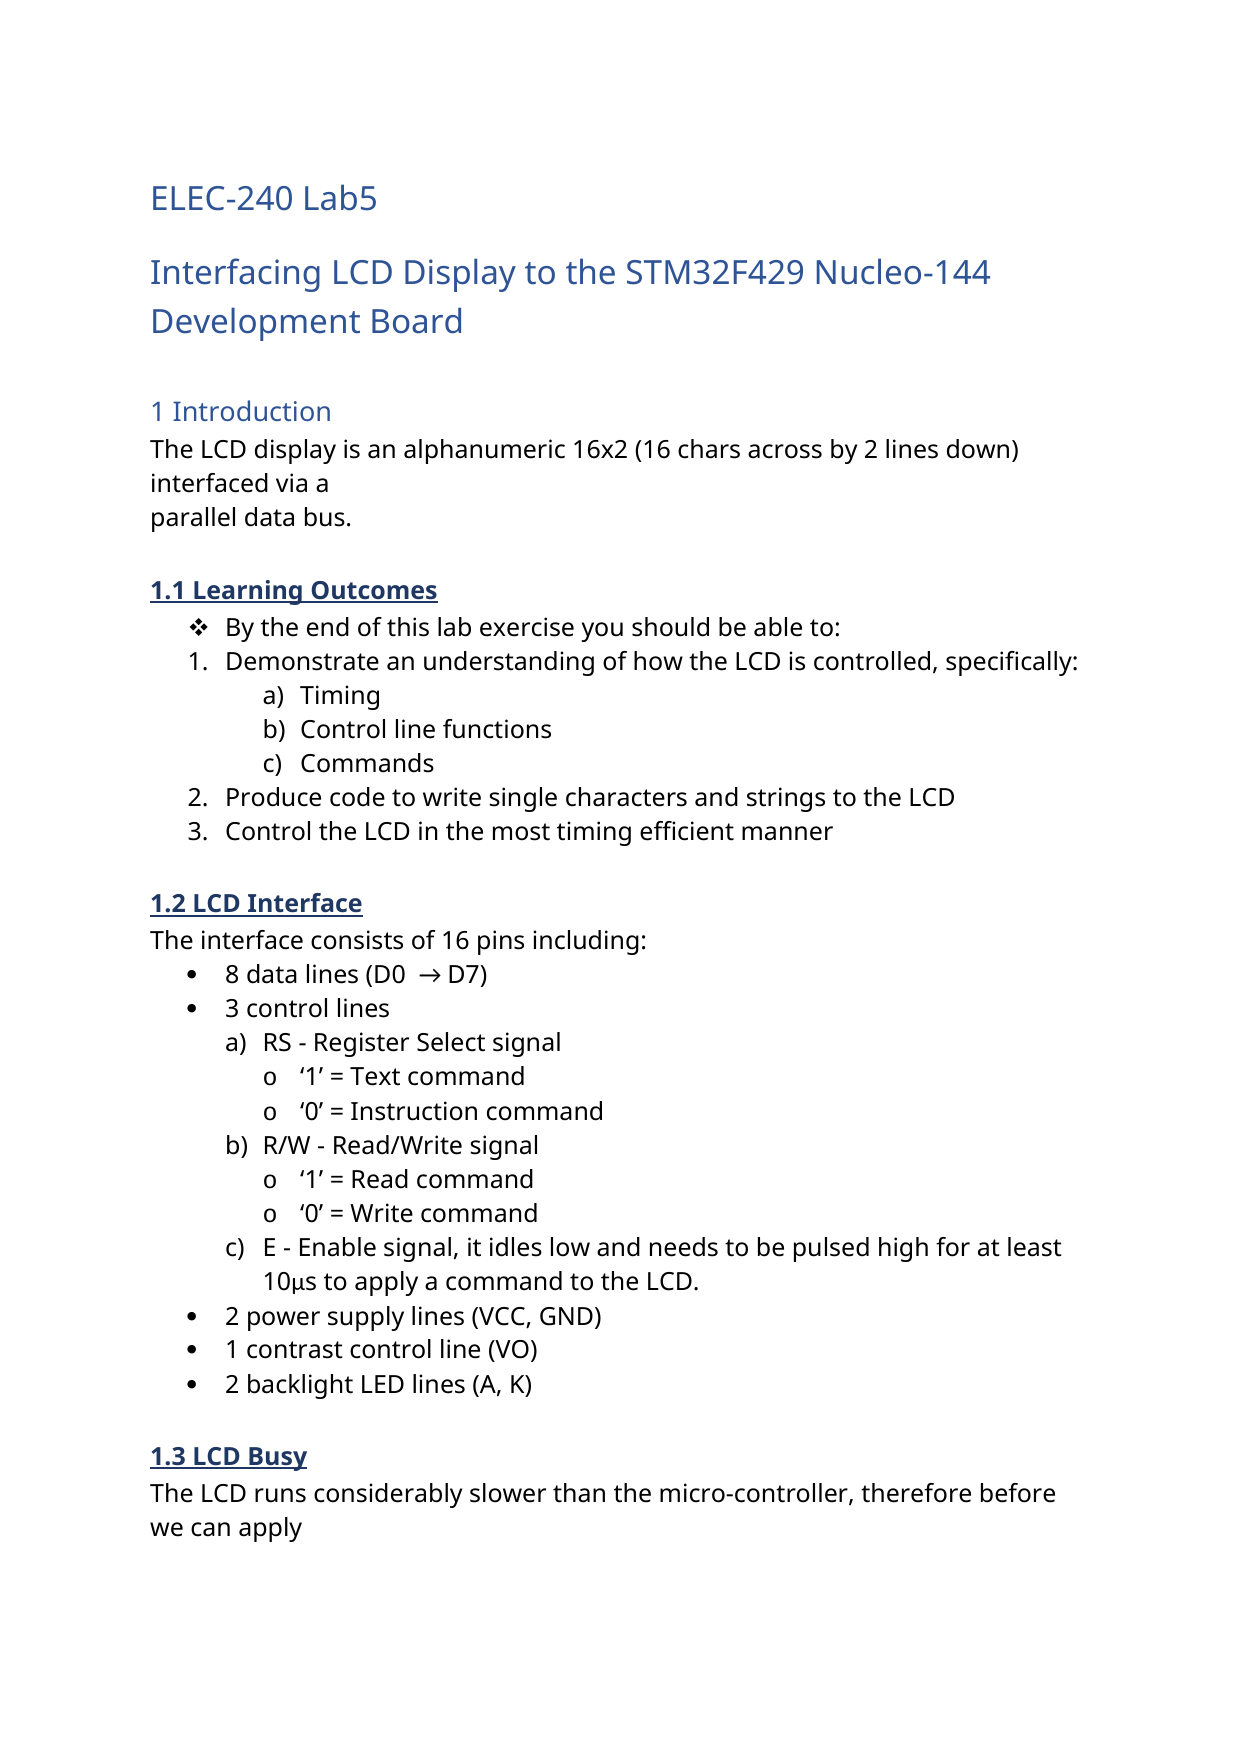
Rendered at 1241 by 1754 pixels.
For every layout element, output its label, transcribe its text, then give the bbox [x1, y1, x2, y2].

subtitle ELEC-240 Lab5 [150, 175, 1090, 220]
text The LCD runs considerably slower than the micro-controller, therefore before we can apply [150, 1475, 1090, 1543]
list 3 control lines [187, 991, 1090, 1025]
subtitle 1.3 LCD Busy [150, 1438, 1090, 1473]
list ‘0’ = Instruction command [262, 1093, 1090, 1127]
subtitle 1.1 Learning Outcomes [150, 572, 1090, 606]
text The LCD display is an alphanumeric 16x2 (16 chars across by 2 lines down) interfaced via a [150, 432, 1090, 500]
list Control the LCD in the most timing efficient manner [187, 813, 1090, 848]
subtitle Interfacing LCD Display to the STM32F429 Nucleo-144 Development Board [150, 249, 1090, 343]
list RS - Register Select signal [225, 1025, 1090, 1059]
list Demonstrate an understanding of how the LCD is controlled, specifically: [187, 643, 1090, 677]
list 8 data lines (D0 → D7) [187, 957, 1090, 991]
list R/W - Read/Write signal [225, 1127, 1090, 1161]
text The interface consists of 16 pins including: [150, 923, 1090, 957]
list ‘0’ = Write command [262, 1196, 1090, 1230]
list 2 backlight LED lines (A, K) [187, 1366, 1090, 1400]
subtitle 1.2 LCD Interface [150, 886, 1090, 920]
list ‘1’ = Text command [262, 1059, 1090, 1093]
text parallel data bus. [150, 500, 1090, 534]
subtitle 1 Introduction [150, 392, 1090, 429]
list By the end of this lab exercise you should be able to: [187, 609, 1090, 643]
list 1 contrast control line (VO) [187, 1332, 1090, 1366]
list Control line functions [262, 711, 1090, 745]
list Timing [262, 677, 1090, 711]
list 2 power supply lines (VCC, GND) [187, 1298, 1090, 1332]
list ‘1’ = Read command [262, 1161, 1090, 1196]
list Produce code to write single characters and strings to the LCD [187, 779, 1090, 813]
list Commands [262, 745, 1090, 779]
list E - Enable signal, it idles low and needs to be pulsed high for at least 10μs to apply a command to the LCD. [225, 1230, 1090, 1298]
